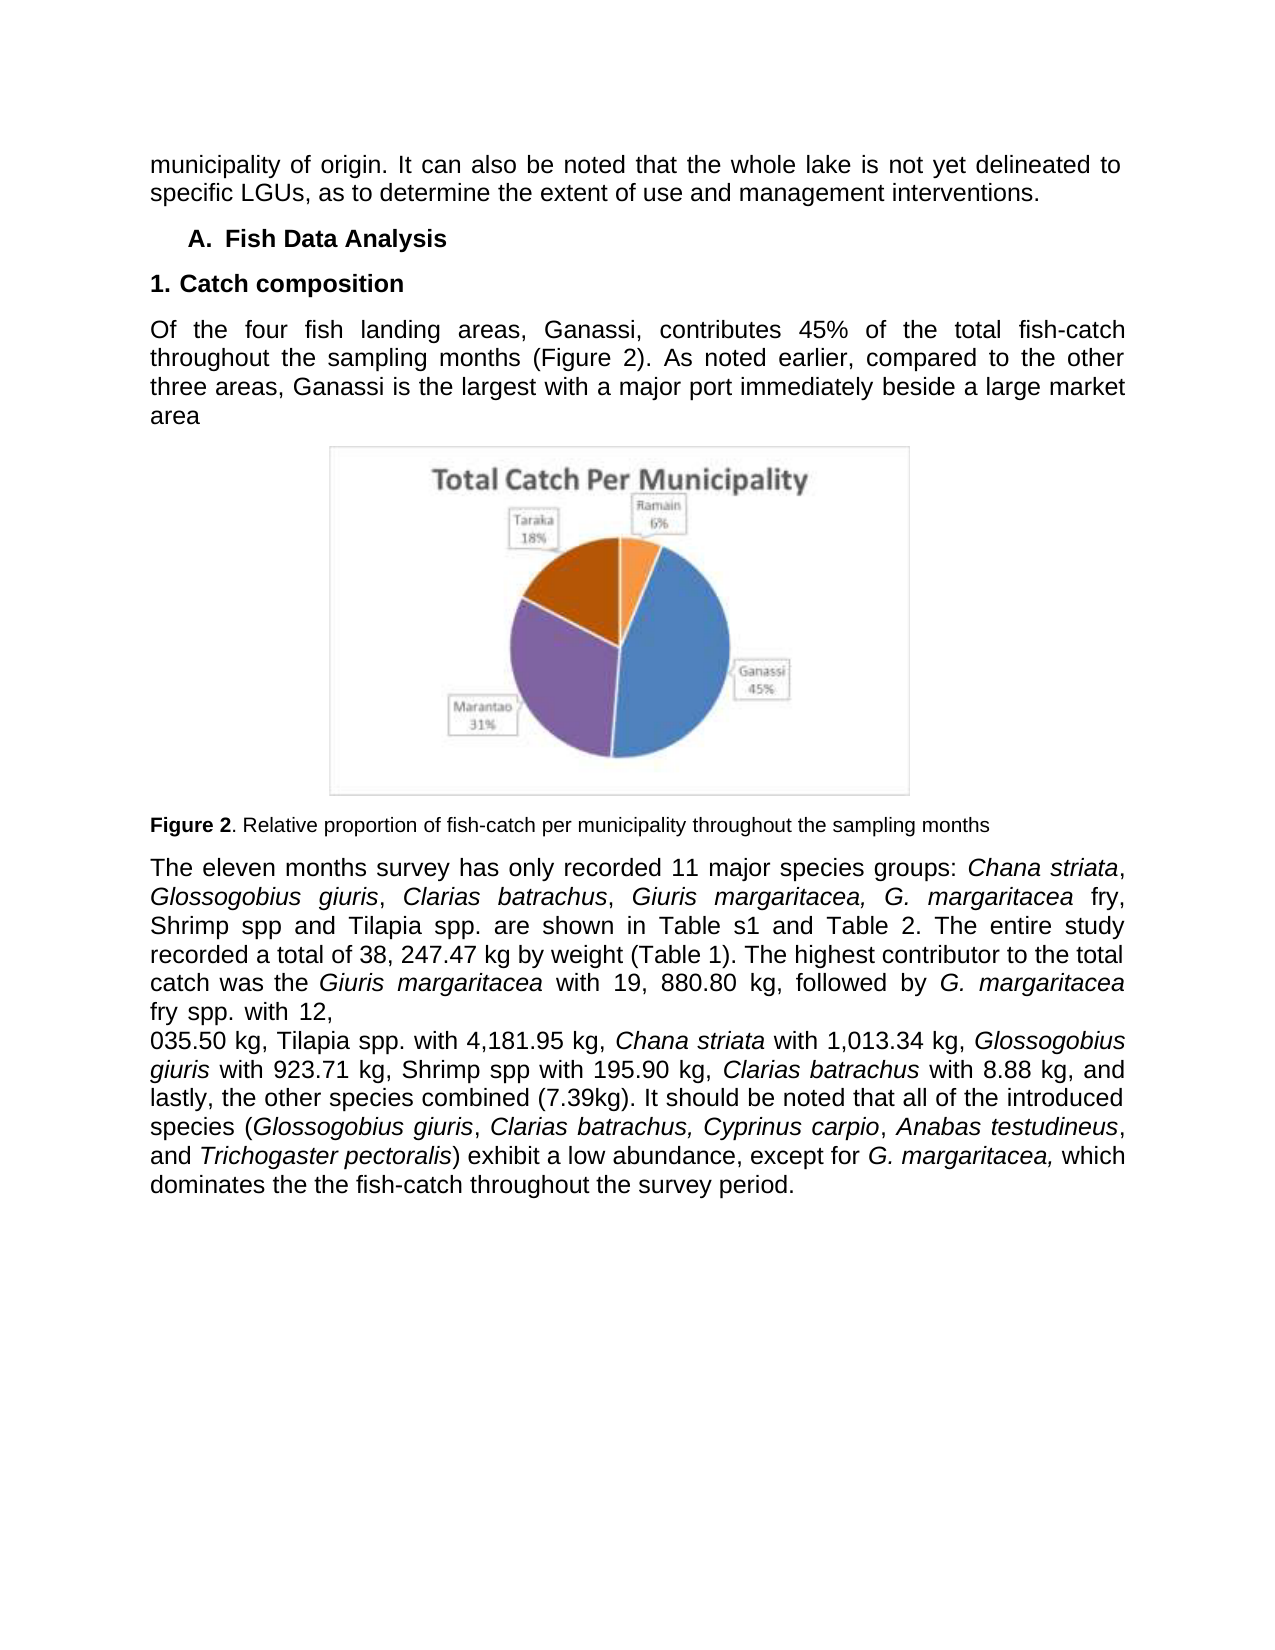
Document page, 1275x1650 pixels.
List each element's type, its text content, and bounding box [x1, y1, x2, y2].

text 1. Catch composition [150, 269, 1242, 298]
text municipality of origin. It can also be noted that the whole lake is not yet delineated to specific LGUs, as to determine the extent of use and management interventions. [150, 149, 1124, 207]
text 035.50 kg, Tilapia spp. with 4,181.95 kg, Chana striata with 1,013.34 kg, Glossogobius giuris with 923.71 kg, Shrimp spp with 195.90 kg, Clarias batrachus with 8.88 kg, and lastly, the other species combined (7.39kg). It should be noted that all of the introduced species (Glossogobius giuris, Clarias batrachus, Cyprinus carpio, Anabas testudineus, and Trichogaster pectoralis) exhibit a low abundance, except for G. margaritacea, which dominates the the fish-catch throughout the survey period. [150, 1026, 1126, 1198]
subtitle A. Fish Data Analysis [187, 224, 1242, 253]
picture [329, 446, 910, 796]
text The eleven months survey has only recorded 11 major species groups: Chana striata, Glossogobius giuris, Clarias batrachus, Giuris margaritacea, G. margaritacea fry, Shrimp spp and Tilapia spp. are shown in Table s1 and Table 2. The entire study recorded a total of 38, 247.47 kg by weight (Table 1). The highest contributor to the total catch was the Giuris margaritacea with 19, 880.80 kg, followed by G. margaritacea fry spp. with 12, [150, 853, 1126, 1026]
text Of the four fish landing areas, Ganassi, contributes 45% of the total fish-catch throughout the sampling months (Figure 2). As noted earlier, compared to the other three areas, Ganassi is the largest with a major port immediately beside a large market area [150, 314, 1126, 429]
